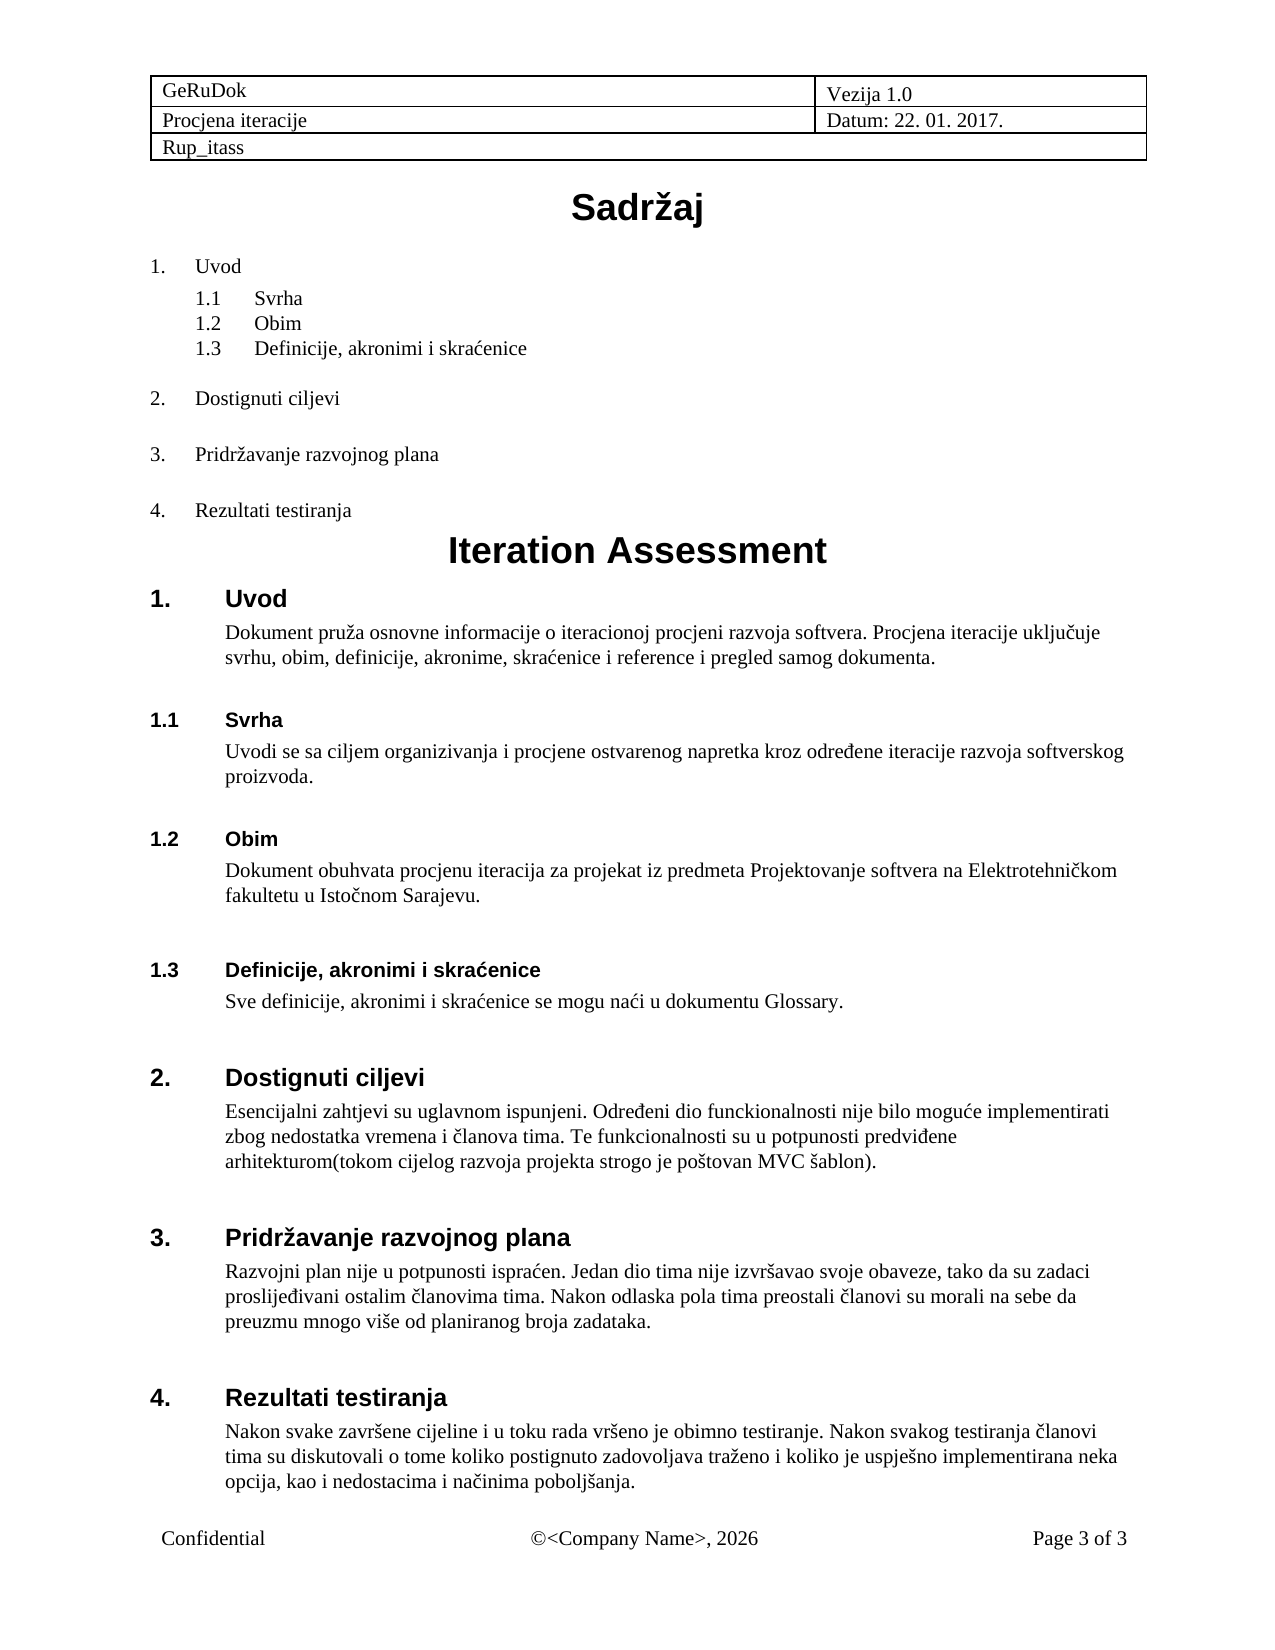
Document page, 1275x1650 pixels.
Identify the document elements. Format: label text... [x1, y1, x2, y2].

text Razvojni plan nije u potpunosti ispraćen. Jedan dio tima nije izvršavao svoje obaveze, tako da su zadaci proslijeđivani ostalim članovima tima. Nakon odlaska pola tima preostali članovi su morali na sebe da preuzmu mnogo više od planiranog broja zadataka. [225, 1258, 1125, 1333]
subtitle Dostignuti ciljevi [150, 1063, 1125, 1092]
subtitle Rezultati testiranja [150, 1383, 1125, 1412]
text Uvodi se sa ciljem organizivanja i procjene ostvarenog napretka kroz određene iteracije razvoja softverskog proizvoda. [225, 738, 1125, 788]
text 1. Uvod 4 [150, 253, 1050, 278]
title Sadržaj [150, 185, 1125, 228]
title Iteration Assessment [150, 528, 1125, 572]
text Sve definicije, akronimi i skraćenice se mogu naći u dokumentu Glossary. [225, 988, 1125, 1013]
text 4. Rezultati testiranja 4 [150, 497, 1050, 522]
text 1.3 Definicije, akronimi i skraćenice 4 [195, 335, 1050, 360]
text Dokument pruža osnovne informacije o iteracionoj procjeni razvoja softvera. Procjena iteracije uključuje svrhu, obim, definicije, akronime, skraćenice i reference i pregled samog dokumenta. [225, 619, 1125, 669]
text Dokument obuhvata procjenu iteracija za projekat iz predmeta Projektovanje softvera na Elektrotehničkom fakultetu u Istočnom Sarajevu. [225, 857, 1125, 907]
subtitle Svrha [150, 707, 1125, 732]
subtitle Definicije, akronimi i skraćenice [150, 957, 1125, 982]
subtitle Pridržavanje razvojnog plana [150, 1223, 1125, 1252]
text 2. Dostignuti ciljevi 4 [150, 385, 1050, 410]
subtitle Uvod [150, 584, 1125, 613]
text 1.1 Svrha 4 [195, 285, 1050, 310]
text Nakon svake završene cijeline i u toku rada vršeno je obimno testiranje. Nakon svakog testiranja članovi tima su diskutovali o tome koliko postignuto zadovoljava traženo i koliko je uspješno implementirana neka opcija, kao i nedostacima i načinima poboljšanja. [225, 1418, 1125, 1493]
text 3. Pridržavanje razvojnog plana 4 [150, 441, 1050, 466]
text Esencijalni zahtjevi su uglavnom ispunjeni. Određeni dio funckionalnosti nije bilo moguće implementirati zbog nedostatka vremena i članova tima. Te funkcionalnosti su u potpunosti predviđene arhitekturom(tokom cijelog razvoja projekta strogo je poštovan MVC šablon). [225, 1098, 1125, 1173]
subtitle Obim [150, 825, 1125, 850]
text 1.2 Obim 4 [195, 310, 1050, 335]
